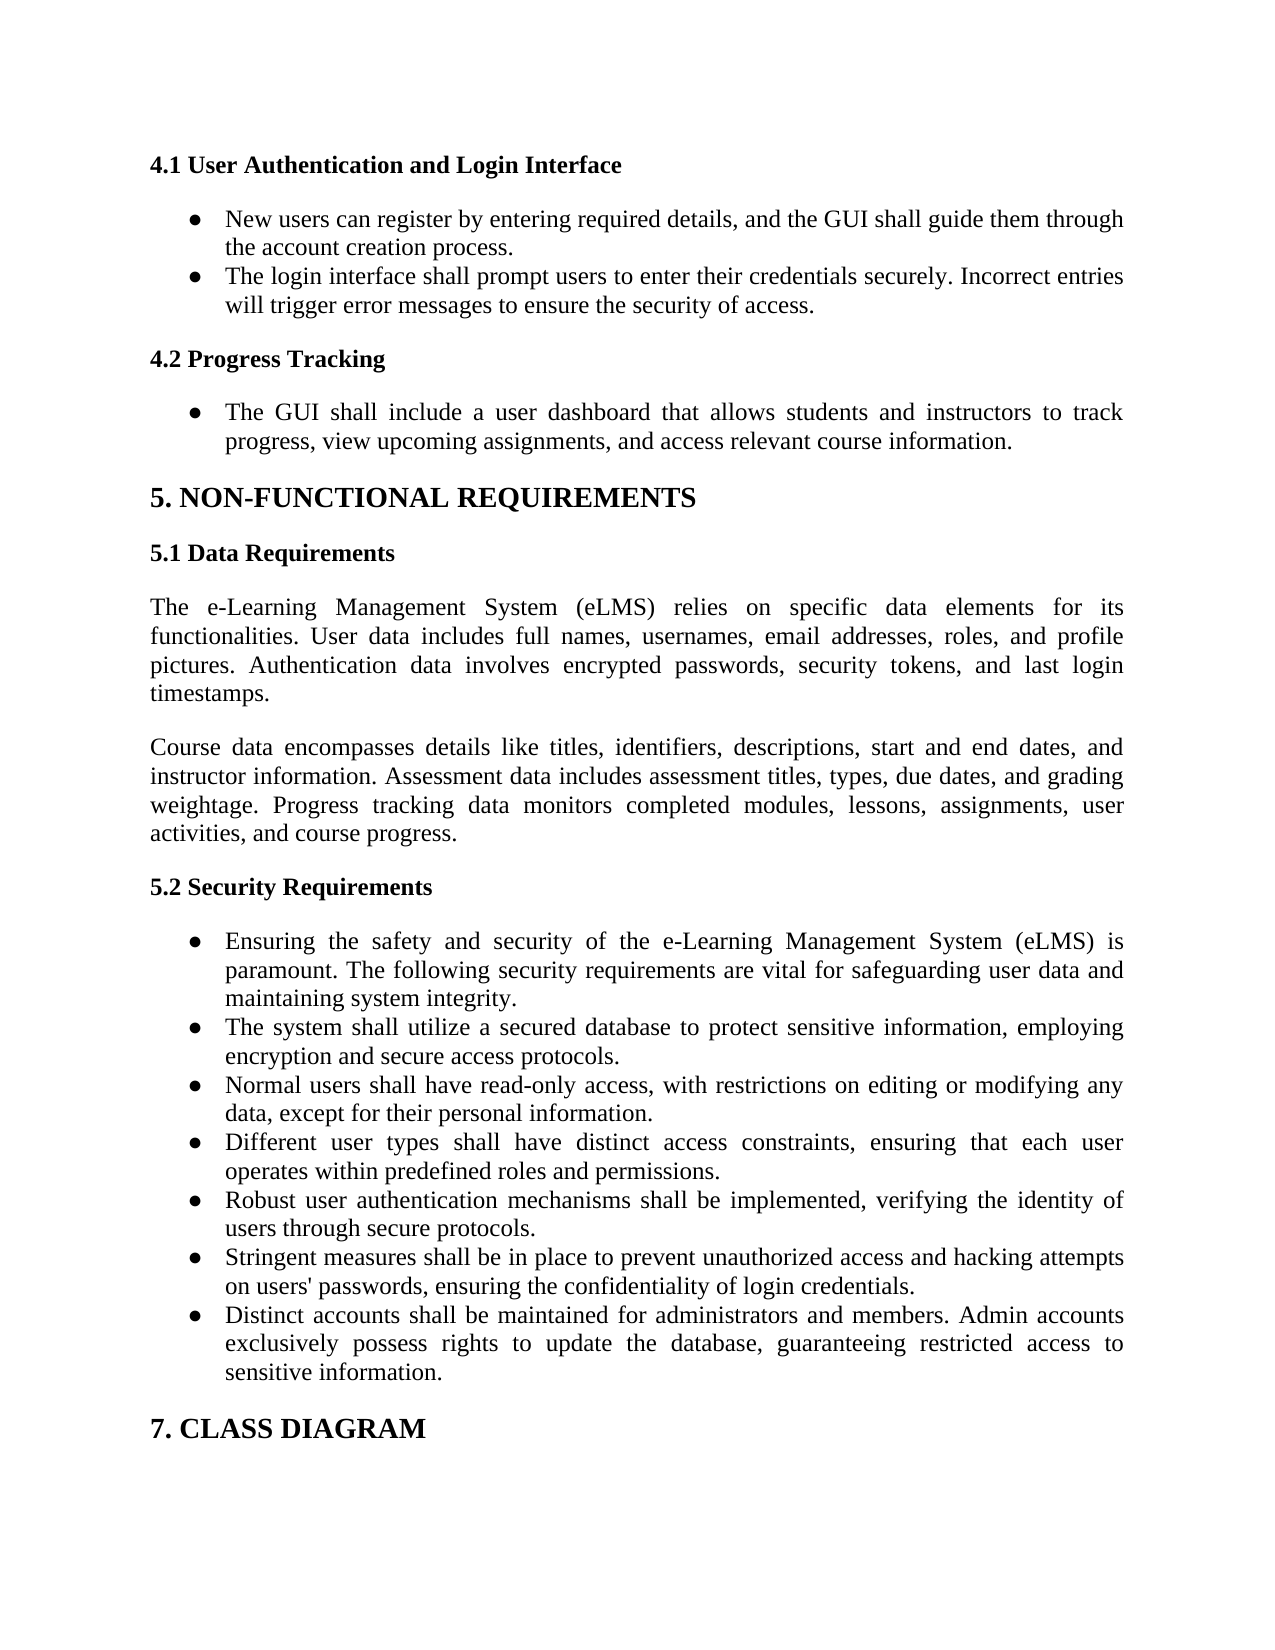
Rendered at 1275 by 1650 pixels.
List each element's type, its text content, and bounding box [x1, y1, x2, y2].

list The login interface shall prompt users to enter their credentials securely. Incorrect entries will trigger error messages to ensure the security of access. [187, 261, 1125, 319]
text 7. CLASS DIAGRAM [150, 1411, 1125, 1444]
list Robust user authentication mechanisms shall be implemented, verifying the identity of users through secure protocols. [187, 1185, 1125, 1242]
list Ensuring the safety and security of the e-Learning Management System (eLMS) is paramount. The following security requirements are vital for safeguarding user data and maintaining system integrity. [187, 926, 1125, 1012]
text The e-Learning Management System (eLMS) relies on specific data elements for its functionalities. User data includes full names, usernames, email addresses, roles, and profile pictures. Authentication data involves encrypted passwords, security tokens, and last login timestamps. [150, 592, 1125, 707]
list Distinct accounts shall be maintained for administrators and members. Admin accounts exclusively possess rights to update the database, guaranteeing restricted access to sensitive information. [187, 1300, 1125, 1386]
list Stringent measures shall be in place to prevent unauthorized access and hacking attempts on users' passwords, ensuring the confidentiality of login credentials. [187, 1242, 1125, 1300]
text Course data encompasses details like titles, identifiers, descriptions, start and end dates, and instructor information. Assessment data includes assessment titles, types, due dates, and grading weightage. Progress tracking data monitors completed modules, lessons, assignments, user activities, and course progress. [150, 732, 1125, 847]
list The GUI shall include a user dashboard that allows students and instructors to track progress, view upcoming assignments, and access relevant course information. [187, 397, 1125, 455]
text 4.2 Progress Tracking [150, 344, 1125, 372]
text 5. NON-FUNCTIONAL REQUIREMENTS [150, 480, 1125, 513]
list The system shall utilize a secured database to protect sensitive information, employing encryption and secure access protocols. [187, 1012, 1125, 1070]
text 5.1 Data Requirements [150, 538, 1125, 567]
text 5.2 Security Requirements [150, 872, 1125, 901]
text 4.1 User Authentication and Login Interface [150, 150, 1125, 179]
list New users can register by entering required details, and the GUI shall guide them through the account creation process. [187, 204, 1125, 261]
list Different user types shall have distinct access constraints, ensuring that each user operates within predefined roles and permissions. [187, 1127, 1125, 1185]
list Normal users shall have read-only access, with restrictions on editing or modifying any data, except for their personal information. [187, 1070, 1125, 1127]
